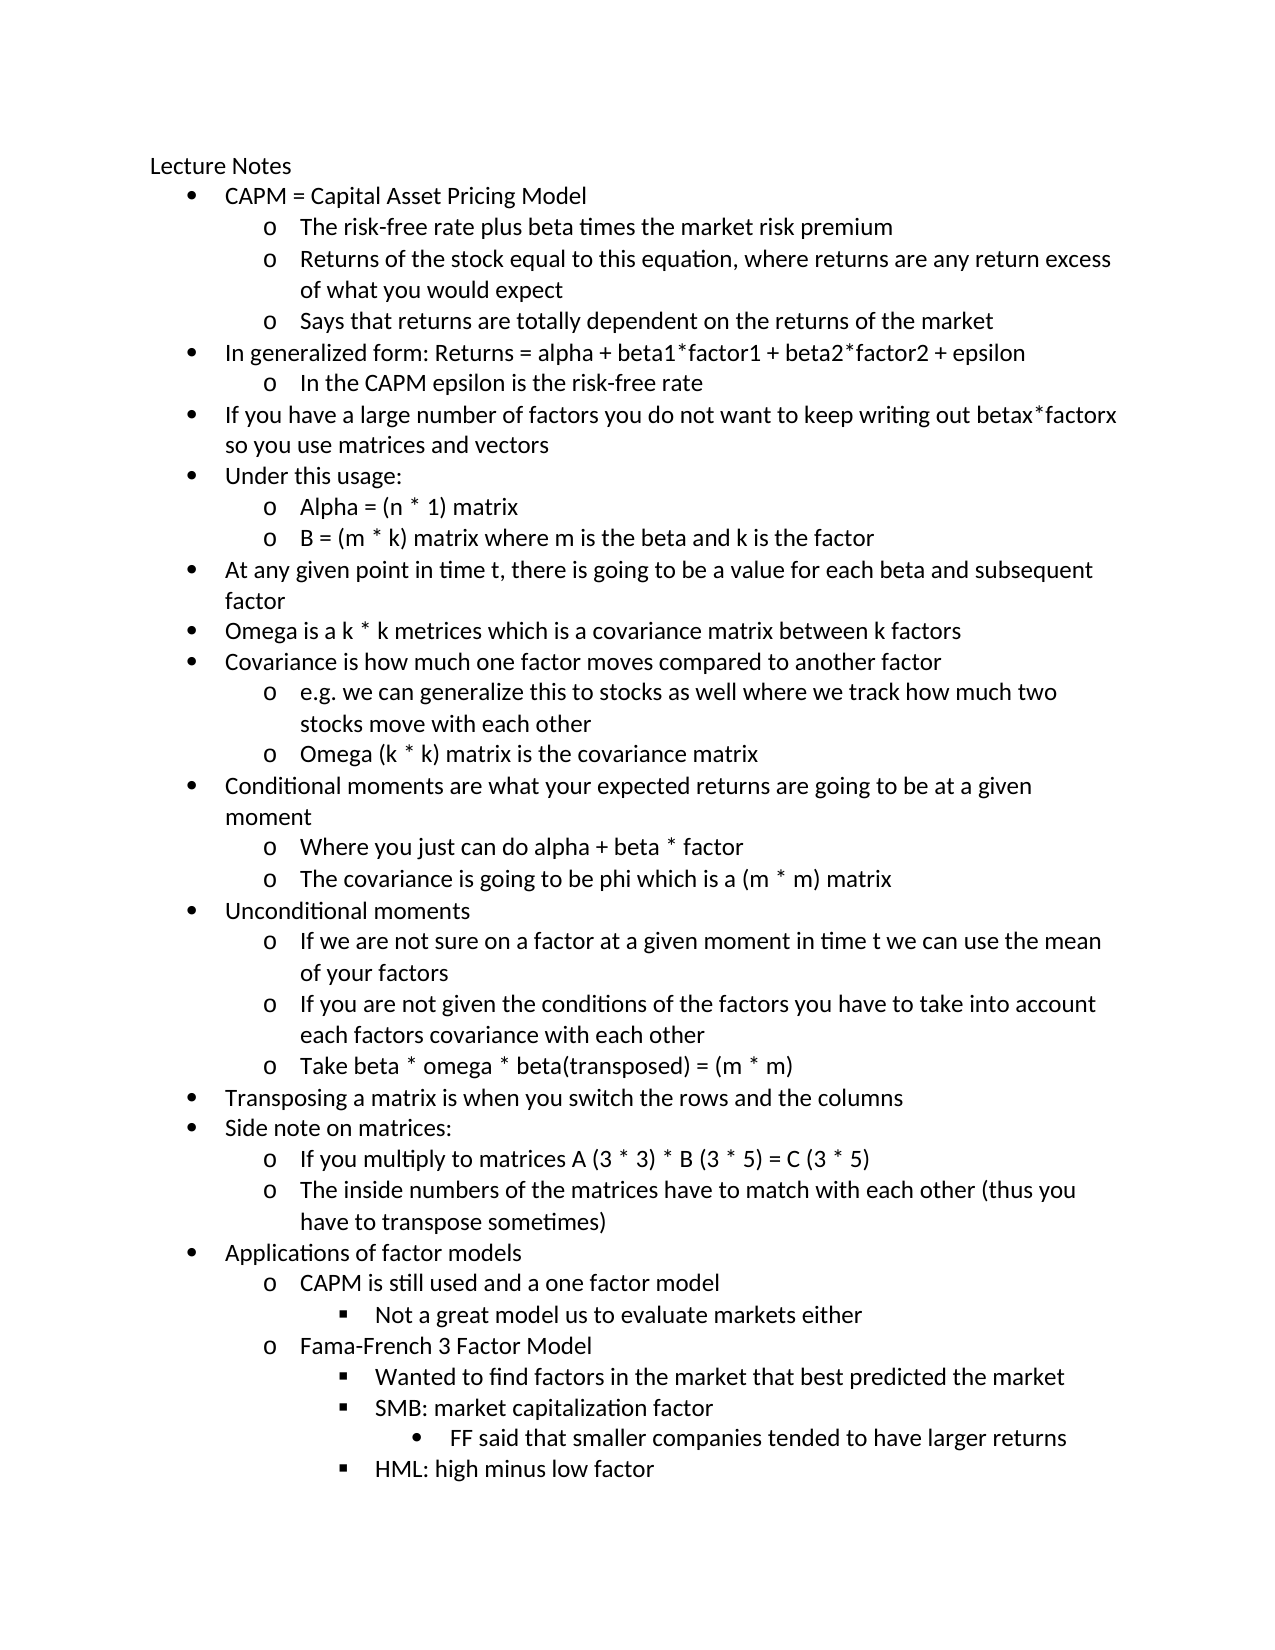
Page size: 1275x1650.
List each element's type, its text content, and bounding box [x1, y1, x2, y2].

list Conditional moments are what your expected returns are going to be at a given moment [187, 770, 1125, 831]
list Transposing a matrix is when you switch the rows and the columns [187, 1082, 1125, 1112]
list Omega (k * k) matrix is the covariance matrix [262, 739, 1125, 770]
list Alpha = (n * 1) matrix [262, 491, 1125, 522]
list CAPM = Capital Asset Pricing Model [187, 181, 1125, 211]
list At any given point in time t, there is going to be a value for each beta and subsequent factor [187, 554, 1125, 615]
list e.g. we can generalize this to stocks as well where we track how much two stocks move with each other [262, 676, 1125, 739]
list If you multiply to matrices A (3 * 3) * B (3 * 5) = C (3 * 5) [262, 1143, 1125, 1175]
list FF said that smaller companies tended to have larger returns [412, 1423, 1125, 1453]
list If we are not sure on a factor at a given moment in time t we can use the mean of your factors [262, 926, 1125, 988]
list Fama-French 3 Factor Model [262, 1330, 1125, 1362]
list Returns of the stock equal to this equation, where returns are any return excess of what you would expect [262, 243, 1125, 305]
list Omega is a k * k metrices which is a covariance matrix between k factors [187, 615, 1125, 646]
list Wanted to find factors in the market that best predicted the market [337, 1362, 1125, 1392]
list Unconditional moments [187, 895, 1125, 926]
list Says that returns are totally dependent on the returns of the market [262, 305, 1125, 337]
list Covariance is how much one factor moves compared to another factor [187, 646, 1125, 676]
list The inside numbers of the matrices have to match with each other (thus you have to transpose sometimes) [262, 1175, 1125, 1237]
list In generalized form: Returns = alpha + beta1*factor1 + beta2*factor2 + epsilon [187, 337, 1125, 367]
list Take beta * omega * beta(transposed) = (m * m) [262, 1050, 1125, 1082]
list Under this usage: [187, 460, 1125, 491]
list Where you just can do alpha + beta * factor [262, 831, 1125, 863]
list Applications of factor models [187, 1237, 1125, 1267]
list The risk-free rate plus beta times the market risk premium [262, 211, 1125, 243]
list CAPM is still used and a one factor model [262, 1267, 1125, 1299]
list SMB: market capitalization factor [337, 1392, 1125, 1423]
list HML: high minus low factor [337, 1453, 1125, 1484]
list If you have a large number of factors you do not want to keep writing out betax*factorx so you use matrices and vectors [187, 399, 1125, 460]
list In the CAPM epsilon is the risk-free rate [262, 367, 1125, 399]
list If you are not given the conditions of the factors you have to take into account each factors covariance with each other [262, 988, 1125, 1050]
text Lecture Notes [150, 150, 1125, 181]
list The covariance is going to be phi which is a (m * m) matrix [262, 863, 1125, 895]
list Not a great model us to evaluate markets either [337, 1299, 1125, 1330]
list B = (m * k) matrix where m is the beta and k is the factor [262, 522, 1125, 554]
list Side note on matrices: [187, 1112, 1125, 1143]
